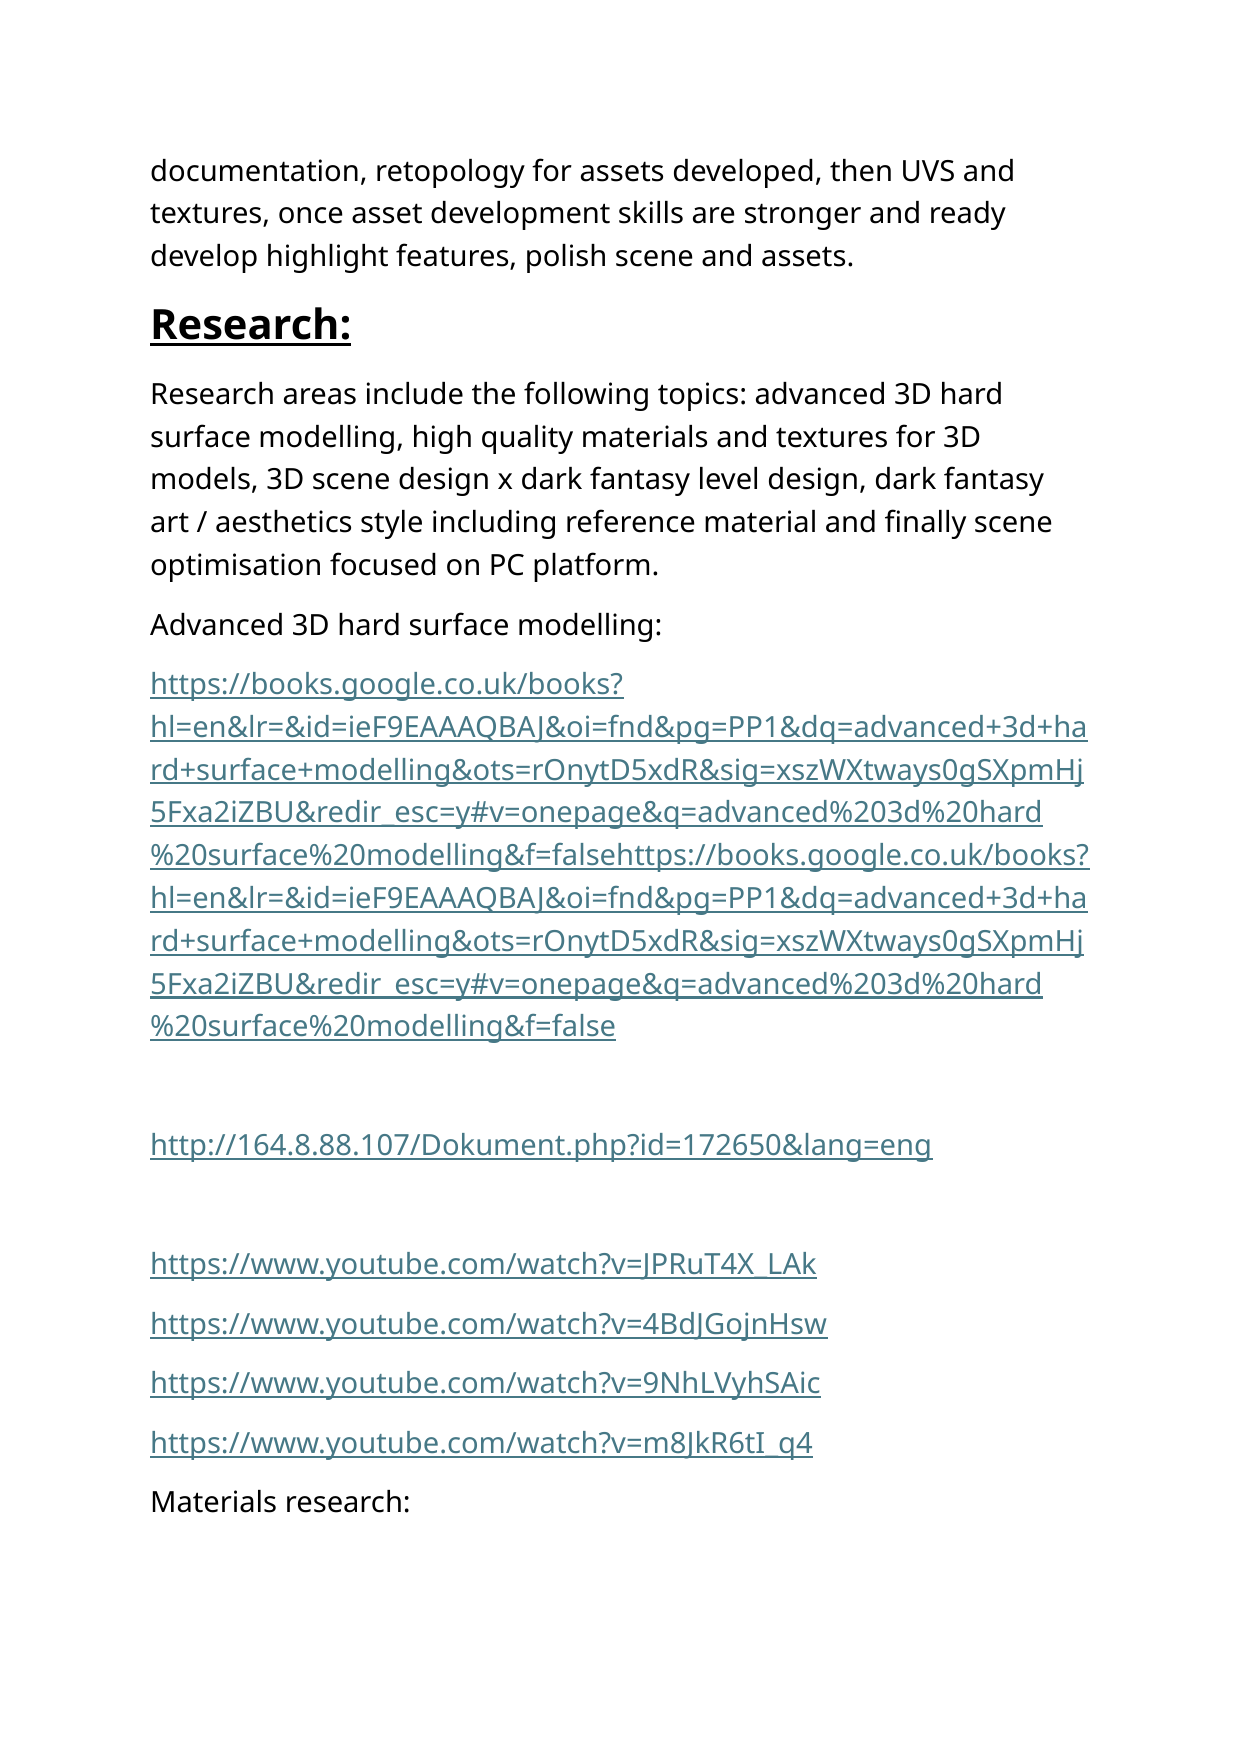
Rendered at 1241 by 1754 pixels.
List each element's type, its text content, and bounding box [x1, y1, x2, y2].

text https://books.google.co.uk/books?hl=en&lr=&id=ieF9EAAAQBAJ&oi=fnd&pg=PP1&dq=advanced+3d+hard+surface+modelling&ots=rOnytD5xdR&sig=xszWXtways0gSXpmHj5Fxa2iZBU&redir_esc=y#v=onepage&q=advanced%203d%20hard%20surface%20modelling&f=falsehttps://books.google.co.uk/books?hl=en&lr=&id=ieF9EAAAQBAJ&oi=fnd&pg=PP1&dq=advanced+3d+hard+surface+modelling&ots=rOnytD5xdR&sig=xszWXtways0gSXpmHj5Fxa2iZBU&redir_esc=y#v=onepage&q=advanced%203d%20hard%20surface%20modelling&f=false [150, 870, 1090, 1045]
text Advanced 3D hard surface modelling: [150, 604, 1090, 643]
text https://www.youtube.com/watch?v=JPRuT4X_LAk [150, 1244, 1090, 1283]
text https://www.youtube.com/watch?v=9NhLVyhSAic [150, 1363, 1090, 1402]
text http://164.8.88.107/Dokument.php?id=172650&lang=eng [150, 1125, 1090, 1164]
text https://www.youtube.com/watch?v=m8JkR6tI_q4 [150, 1422, 1090, 1462]
text https://www.youtube.com/watch?v=4BdJGojnHsw [150, 1303, 1090, 1343]
text Research: [150, 295, 1090, 352]
text https://books.google.co.uk/books?hl=en&lr=&id=ieF9EAAAQBAJ&oi=fnd&pg=PP1&dq=advanced+3d+hard+surface+modelling&ots=rOnytD5xdR&sig=xszWXtways0gSXpmHj5Fxa2iZBU&redir_esc=y#v=onepage&q=advanced%203d%20hard%20surface%20modelling&f=falsehttps://books.google.co.uk/books?hl=en&lr=&id=ieF9EAAAQBAJ&oi=fnd&pg=PP1&dq=advanced+3d+hard+surface+modelling&ots=rOnytD5xdR&sig=xszWXtways0gSXpmHj5Fxa2iZBU&redir_esc=y#v=onepage&q=advanced%203d%20hard%20surface%20modelling&f=false [150, 663, 1090, 868]
text Research areas include the following topics: advanced 3D hard surface modelling, high quality materials and textures for 3D models, 3D scene design x dark fantasy level design, dark fantasy art / aesthetics style including reference material and finally scene optimisation focused on PC platform. [150, 373, 1090, 584]
text Materials research: [150, 1482, 1090, 1521]
